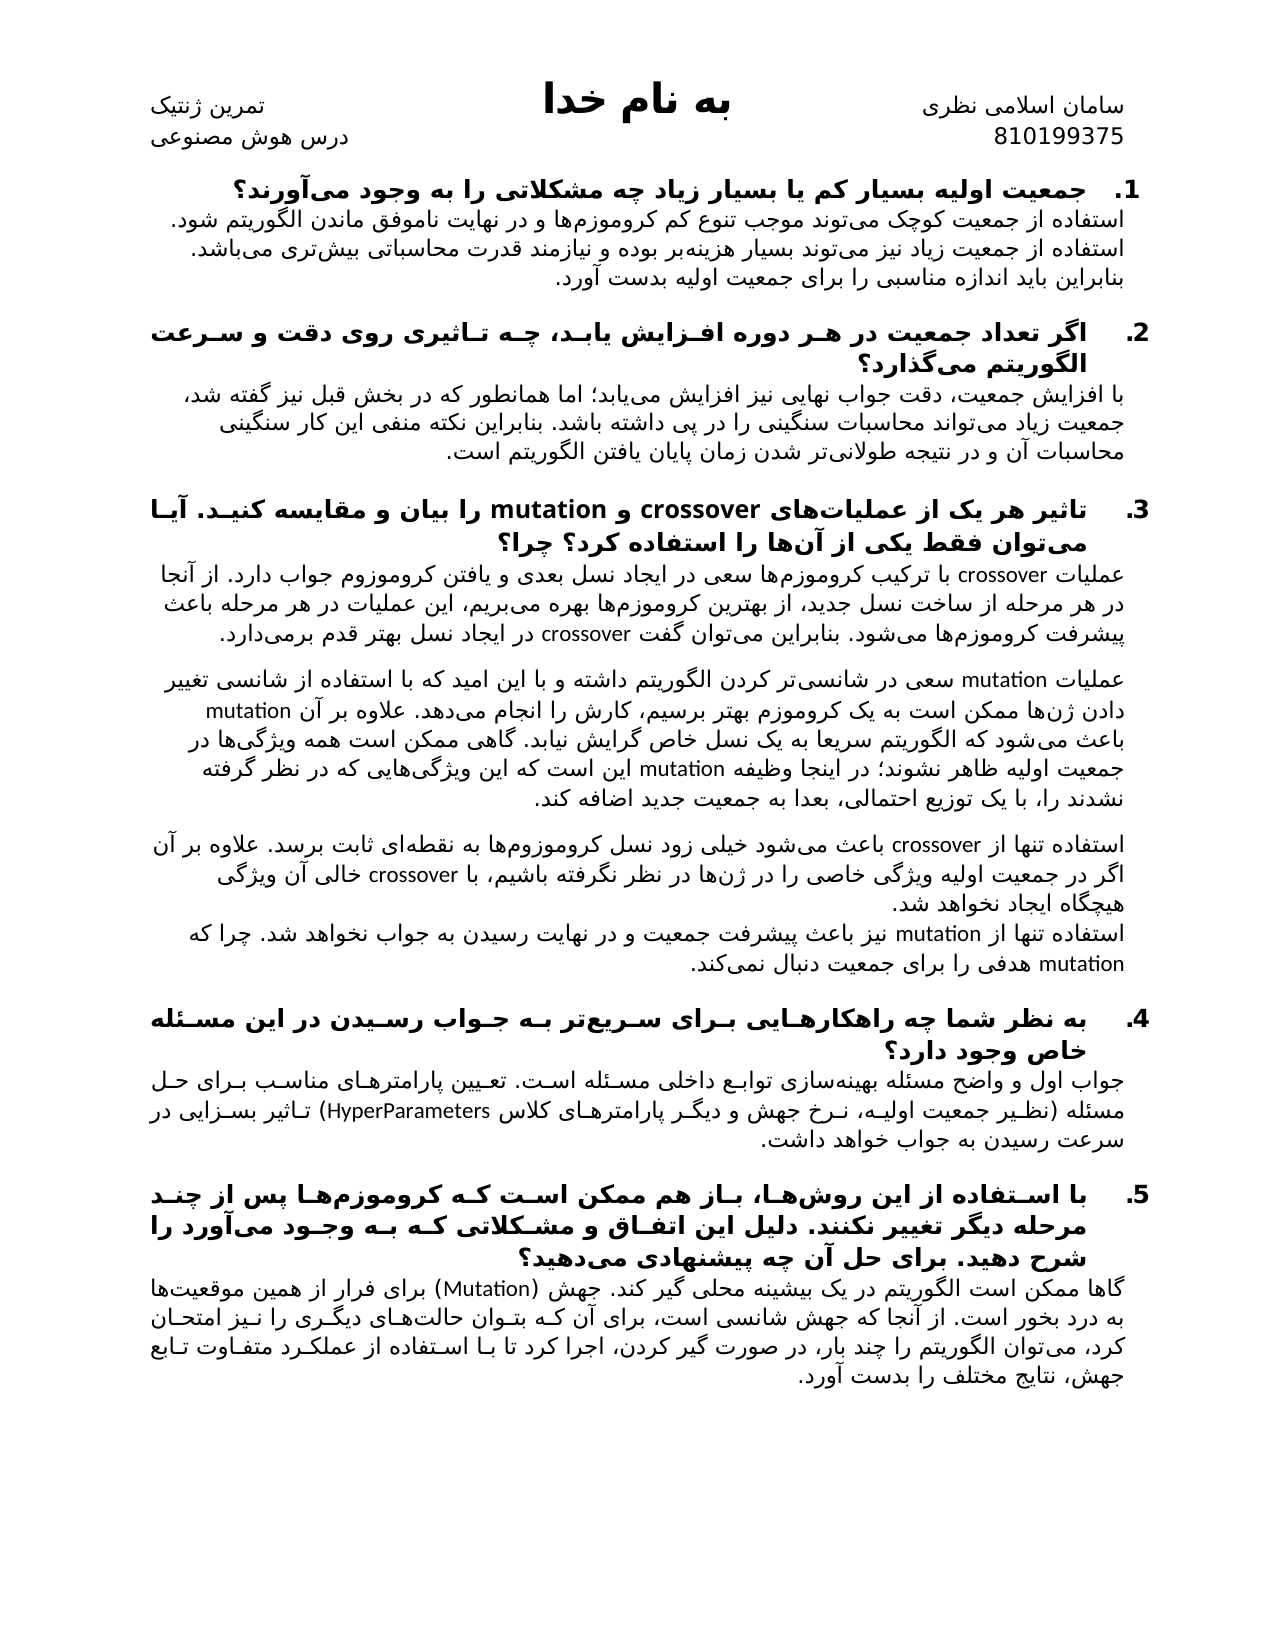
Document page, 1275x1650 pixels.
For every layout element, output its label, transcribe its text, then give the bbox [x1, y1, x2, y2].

subtitle جمعیت اولیه بسیار کم یا بسیار زیاد چه مشکلاتی را به وجود می‌آورند؟ [150, 175, 1125, 204]
text جواب اول و واضح مسئله بهینه‌سازی توابع داخلی مسئله است. تعیین پارامترهای مناسب برای حل مسئله (نظیر جمعیت اولیه، نرخ جهش و دیگر پارامترهای کلاس HyperParameters) تاثیر بسزایی در سرعت رسیدن به جواب خواهد داشت. [150, 1067, 1125, 1153]
subtitle اگر تعداد جمعیت در هر دوره افزایش یابد، چه تاثیری روی دقت و سرعت الگوریتم می‌گذارد؟ [150, 318, 1125, 378]
text استفاده از جمعیت کوچک می‌توند موجب تنوع کم کروموزم‌ها و در نهایت ناموفق ماندن الگوریتم شود. استفاده از جمعیت زیاد نیز می‌توند بسیار هزینه‌بر بوده و نیازمند قدرت محاسباتی بیش‌تری می‌باشد. بنابراین باید اندازه مناسبی را برای جمعیت اولیه بدست آورد. [150, 207, 1125, 291]
subtitle به نظر شما چه راهکارهایی برای سریع‌تر به جواب رسیدن در این مسئله خاص وجود دارد؟ [150, 1004, 1125, 1065]
text گاها ممکن است الگوریتم در یک بیشینه محلی گیر کند. جهش (Mutation) برای فرار از همین موقعیت‌ها به درد بخور است. از آنجا که جهش شانسی است، برای آن که بتوان حالت‌های دیگری را نیز امتحان کرد، می‌توان الگوریتم را چند بار، در صورت گیر کردن، اجرا کرد تا با استفاده از عملکرد متفاوت تابع جهش، نتایج مختلف را بدست آورد. [150, 1274, 1125, 1389]
text عملیات mutation سعی در شانسی‌تر کردن الگوریتم داشته و با این امید که با استفاده از شانسی تغییر دادن ژن‌ها ممکن است به یک کروموزم بهتر برسیم، کارش را انجام می‌دهد. علاوه بر آن mutation باعث می‌شود که الگوریتم سریعا به یک نسل خاص گرایش نیابد. گاهی ممکن است همه ویژگی‌ها در جمعیت اولیه ظاهر نشوند؛ در اینجا وظیفه mutation این است که این ویژگی‌هایی که در نظر گرفته نشدند را، با یک توزیع احتمالی، بعدا به جمعیت جدید اضافه کند. [150, 666, 1125, 811]
subtitle با استفاده از این روش‌ها، باز هم ممکن است که کروموزم‌ها پس از چند مرحله دیگر تغییر نکنند. دلیل این اتفاق و مشکلاتی که به وجود می‌آورد را شرح دهید. برای حل آن چه پیشنهادی می‌دهید؟ [150, 1180, 1125, 1272]
subtitle تاثیر هر یک از عملیات‌های crossover و mutation را بیان و مقایسه کنید. آیا می‌توان فقط یکی از آن‌ها را استفاده کرد؟ چرا؟ [150, 492, 1125, 558]
text استفاده تنها از crossover باعث می‌شود خیلی زود نسل کروموزوم‌ها به نقطه‌ای ثابت برسد. علاوه بر آن اگر در جمعیت اولیه ویژگی خاصی را در ژن‌ها در نظر نگرفته باشیم، با crossover خالی آن ویژگی هیچگاه ایجاد نخواهد شد. استفاده تنها از mutation نیز باعث پیشرفت جمعیت و در نهایت رسیدن به جواب نخواهد شد. چرا که mutation هدفی را برای جمعیت دنبال نمی‌کند. [150, 830, 1125, 977]
text عملیات crossover با ترکیب کروموزم‌ها سعی در ایجاد نسل بعدی و یافتن کروموزوم جواب دارد. از آنجا در هر مرحله از ساخت نسل جدید، از بهترین کروموزم‌ها بهره می‌بریم، این عملیات در هر مرحله باعث پیشرفت کروموزم‌ها می‌شود. بنابراین می‌توان گفت crossover در ایجاد نسل بهتر قدم برمی‌دارد. [150, 560, 1125, 647]
text با افزایش جمعیت، دقت جواب نهایی نیز افزایش می‌یابد؛ اما همانطور که در بخش قبل نیز گفته شد، جمعیت زیاد می‌تواند محاسبات سنگینی را در پی داشته باشد. بنابراین نکته منفی این کار سنگینی محاسبات آن و در نتیجه طولانی‌تر شدن زمان پایان یافتن الگوریتم است. [150, 381, 1125, 465]
